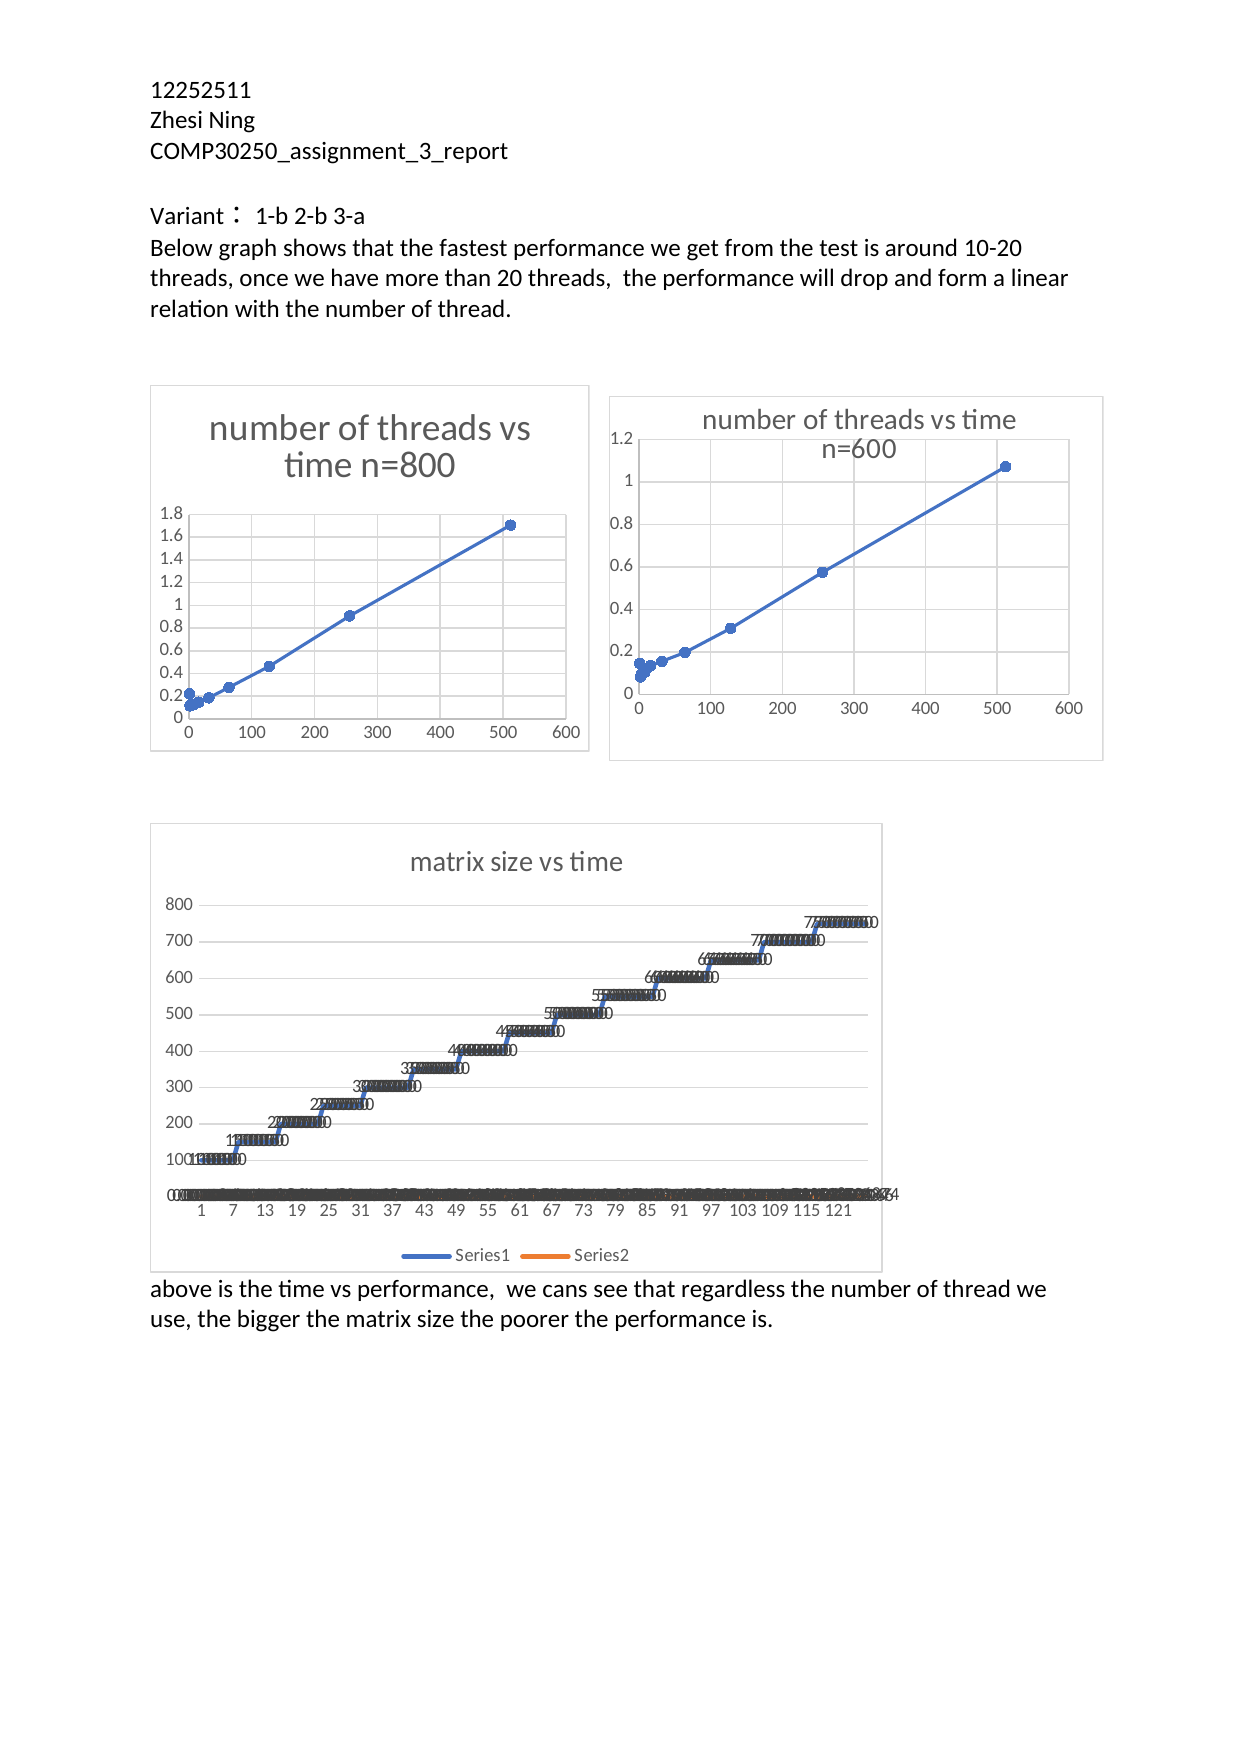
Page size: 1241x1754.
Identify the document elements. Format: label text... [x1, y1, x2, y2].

text above is the time vs performance, we cans see that regardless the number of thread we use, the bigger the matrix size the poorer the performance is. [150, 1273, 1090, 1334]
text Variant： 1-b 2-b 3-a [150, 196, 1090, 232]
text Below graph shows that the fastest performance we get from the test is around 10-20 threads, once we have more than 20 threads, the performance will drop and form a linear relation with the number of thread. [150, 232, 1090, 324]
